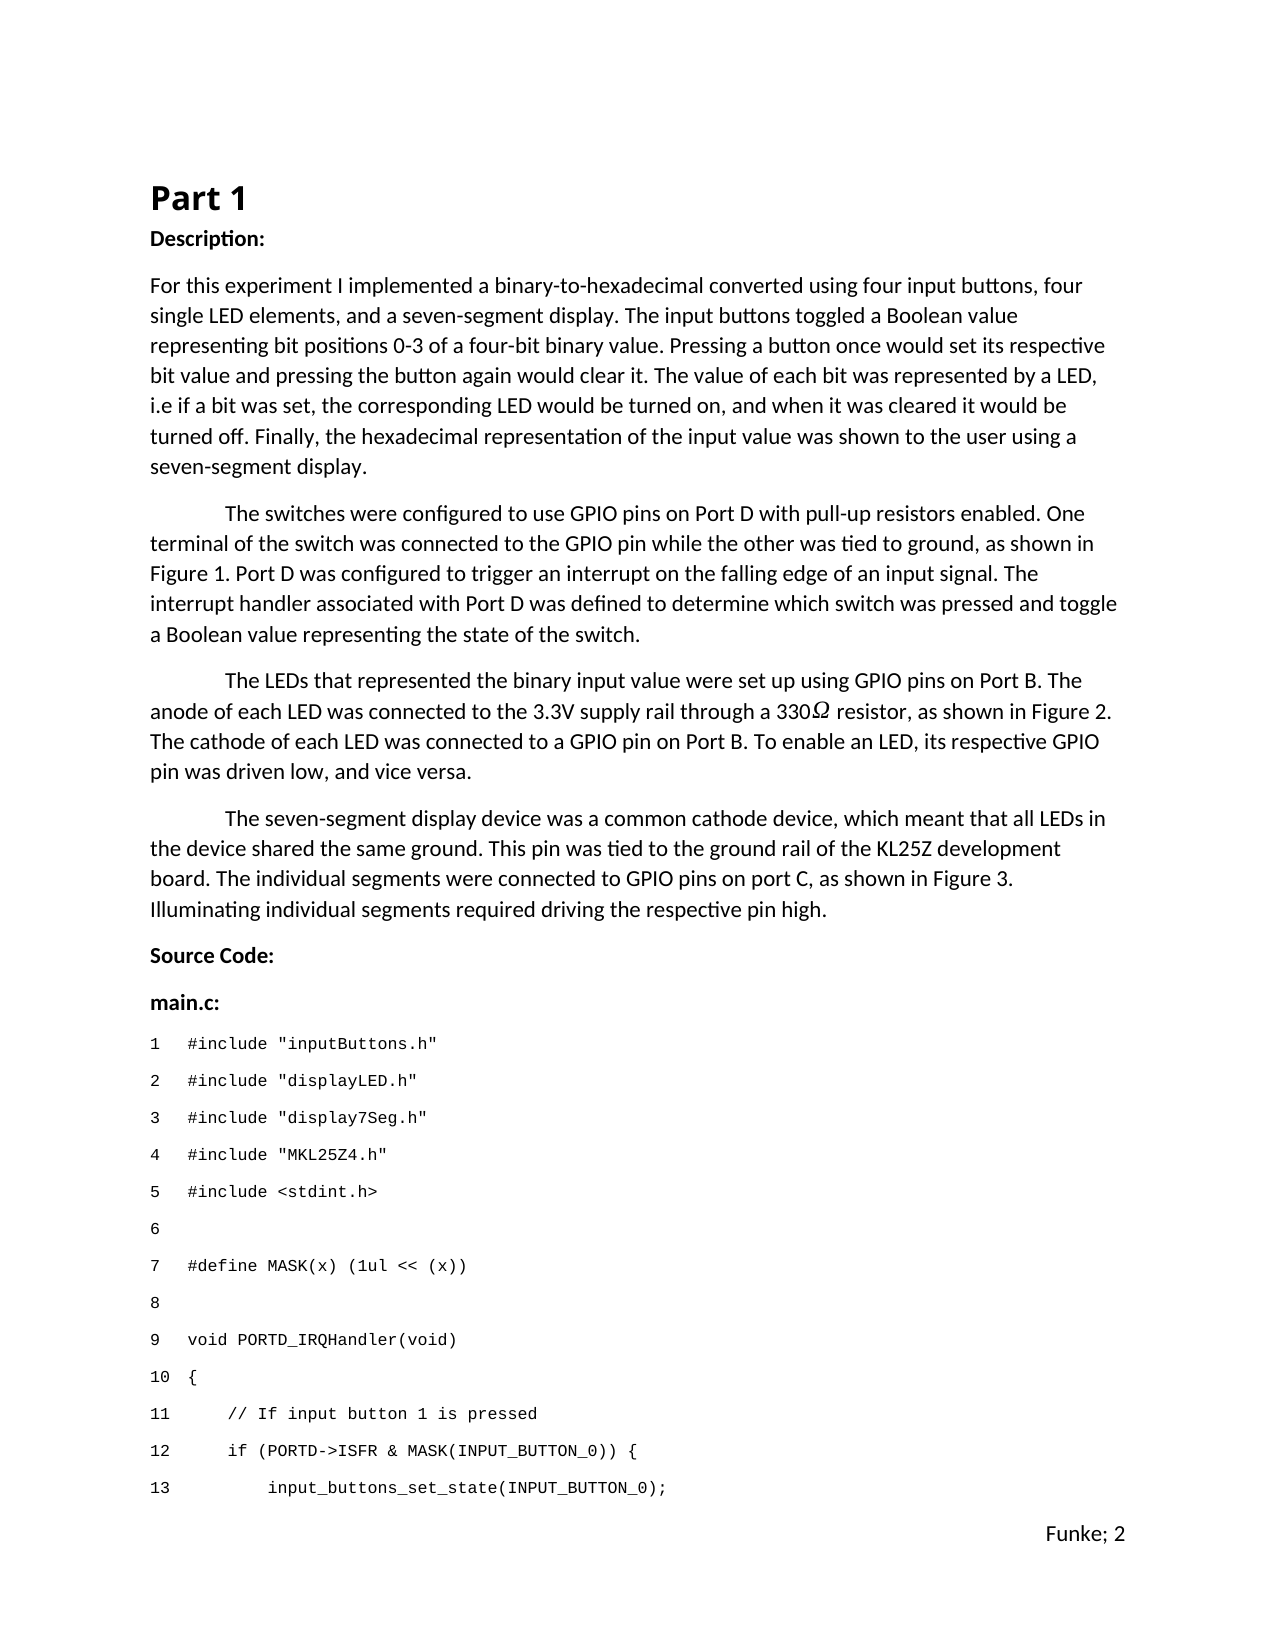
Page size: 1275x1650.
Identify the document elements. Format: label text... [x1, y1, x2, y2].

text #include "display7Seg.h" [150, 1109, 1125, 1128]
text #define MASK(x) (1ul << (x)) [150, 1257, 1125, 1276]
text main.c: [150, 988, 1125, 1017]
text For this experiment I implemented a binary-to-hexadecimal converted using four input buttons, four single LED elements, and a seven-segment display. The input buttons toggled a Boolean value representing bit positions 0-3 of a four-bit binary value. Pressing a button once would set its respective bit value and pressing the button again would clear it. The value of each bit was represented by a LED, i.e if a bit was set, the corresponding LED would be turned on, and when it was cleared it would be turned off. Finally, the hexadecimal representation of the input value was shown to the user using a seven-segment display. [150, 271, 1125, 480]
text #include <stdint.h> [150, 1183, 1125, 1202]
text Description: [150, 224, 1125, 252]
text The switches were configured to use GPIO pins on Port D with pull-up resistors enabled. One terminal of the switch was connected to the GPIO pin while the other was tied to ground, as shown in Figure 1. Port D was configured to trigger an interrupt on the falling edge of an input signal. The interrupt handler associated with Port D was defined to determine which switch was pressed and toggle a Boolean value representing the state of the switch. [150, 499, 1125, 648]
text Source Code: [150, 942, 1125, 970]
text { [150, 1368, 1125, 1387]
text #include "inputButtons.h" [150, 1035, 1125, 1054]
text void PORTD_IRQHandler(void) [150, 1331, 1125, 1350]
text // If input button 1 is pressed [150, 1405, 1125, 1424]
text The LEDs that represented the binary input value were set up using GPIO pins on Port B. The anode of each LED was connected to the 3.3V supply rail through a 330 resistor, as shown in Figure 2. The cathode of each LED was connected to a GPIO pin on Port B. To enable an LED, its respective GPIO pin was driven low, and vice versa. [150, 667, 1125, 785]
text The seven-segment display device was a common cathode device, which meant that all LEDs in the device shared the same ground. This pin was tied to the ground rail of the KL25Z development board. The individual segments were connected to GPIO pins on port C, as shown in Figure 3. Illuminating individual segments required driving the respective pin high. [150, 804, 1125, 923]
text input_buttons_set_state(INPUT_BUTTON_0); [150, 1479, 1125, 1498]
text if (PORTD->ISFR & MASK(INPUT_BUTTON_0)) { [150, 1442, 1125, 1461]
text #include "displayLED.h" [150, 1072, 1125, 1091]
text #include "MKL25Z4.h" [150, 1146, 1125, 1165]
